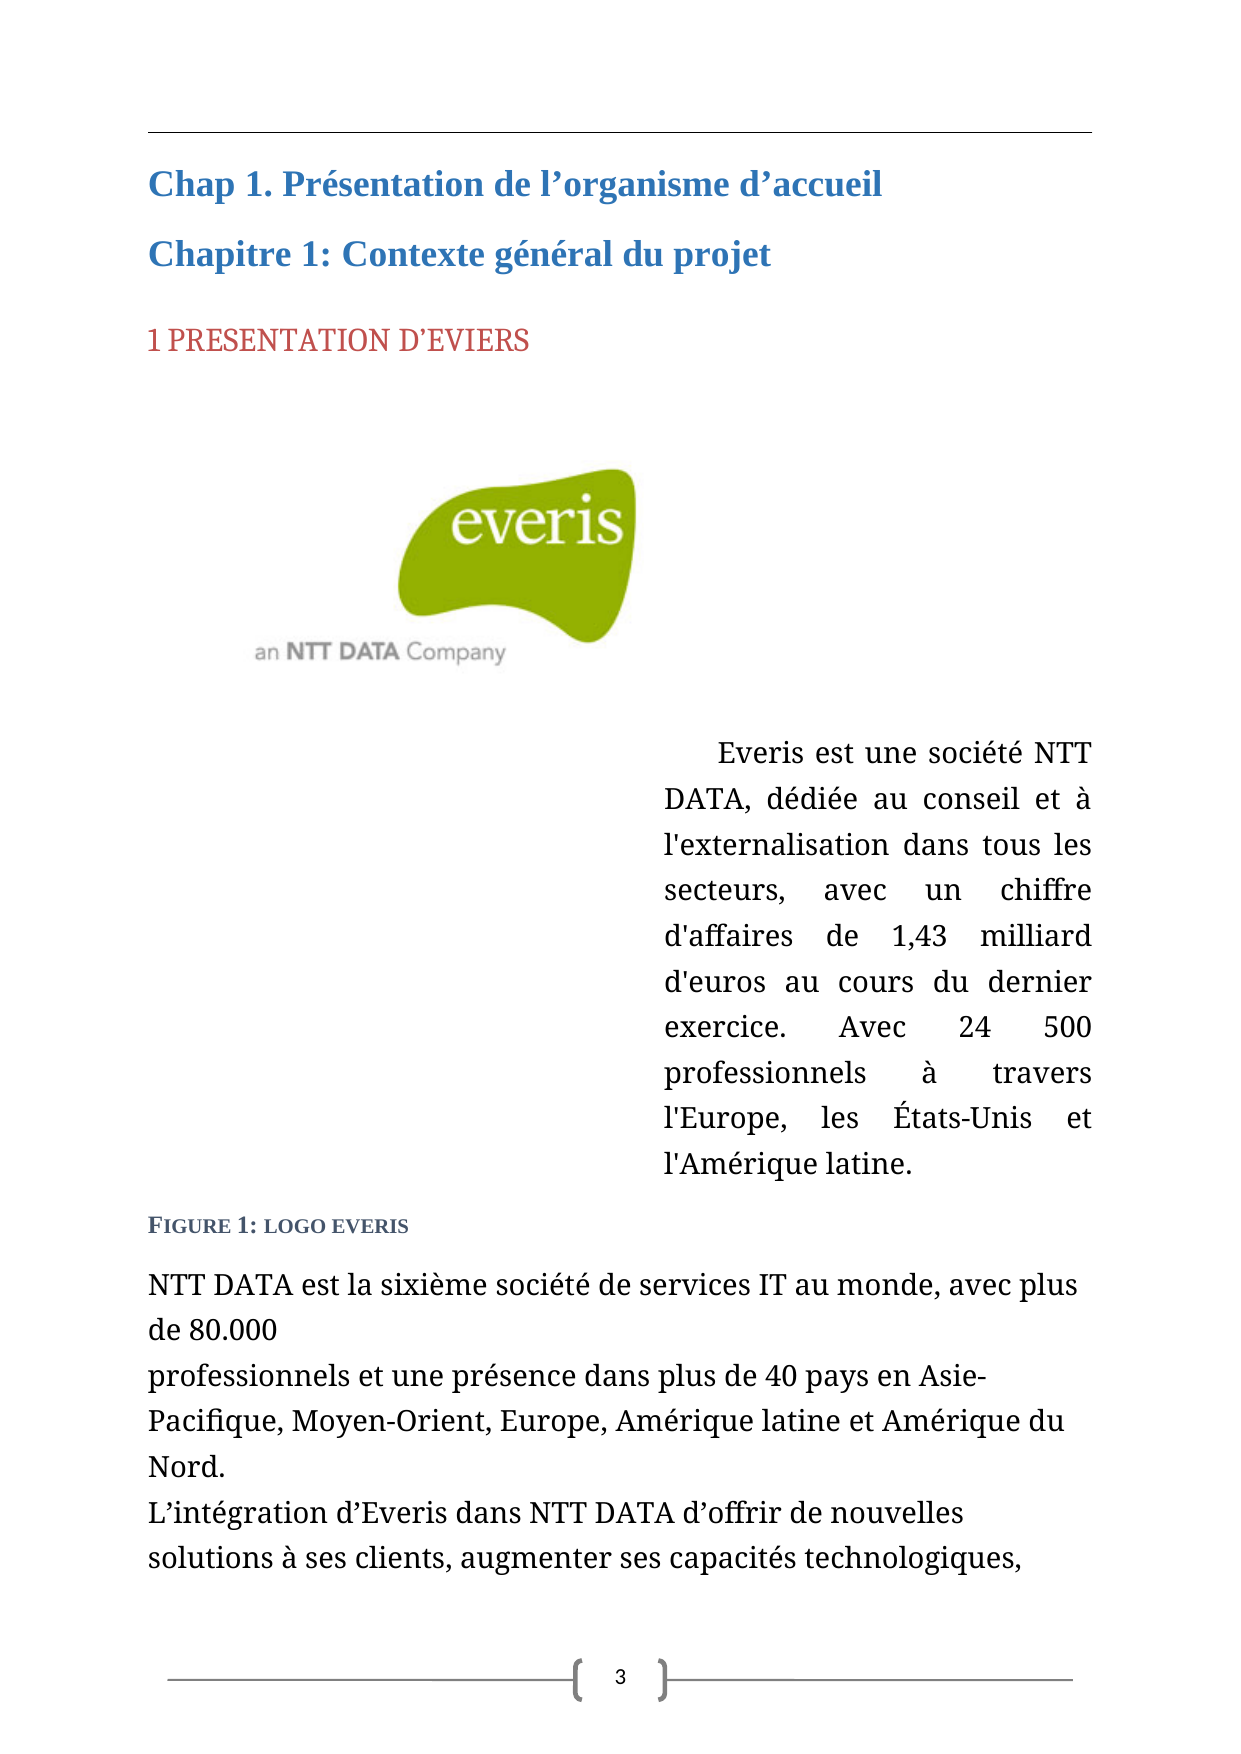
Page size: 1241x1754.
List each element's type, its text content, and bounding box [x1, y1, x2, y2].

text Chapitre 1: Contexte général du projet [148, 231, 1092, 274]
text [148, 1264, 1092, 1577]
text Chap 1. Présentation de l’organisme d’accueil [148, 161, 1092, 204]
text Everis est une société NTT DATA, dédiée au conseil et à l'externalisation dans tous les secteurs, avec un chiffre d'affaires de 1,43 milliard d'euros au cours du dernier exercice. Avec 24 500 professionnels à travers l'Europe, les États-Unis et l'Amérique latine. [664, 386, 1092, 1183]
picture [131, 423, 694, 727]
text 1 PRESENTATION D’EVIERS [148, 274, 1092, 359]
text FIGURE 1: LOGO EVERIS [148, 1210, 1092, 1239]
